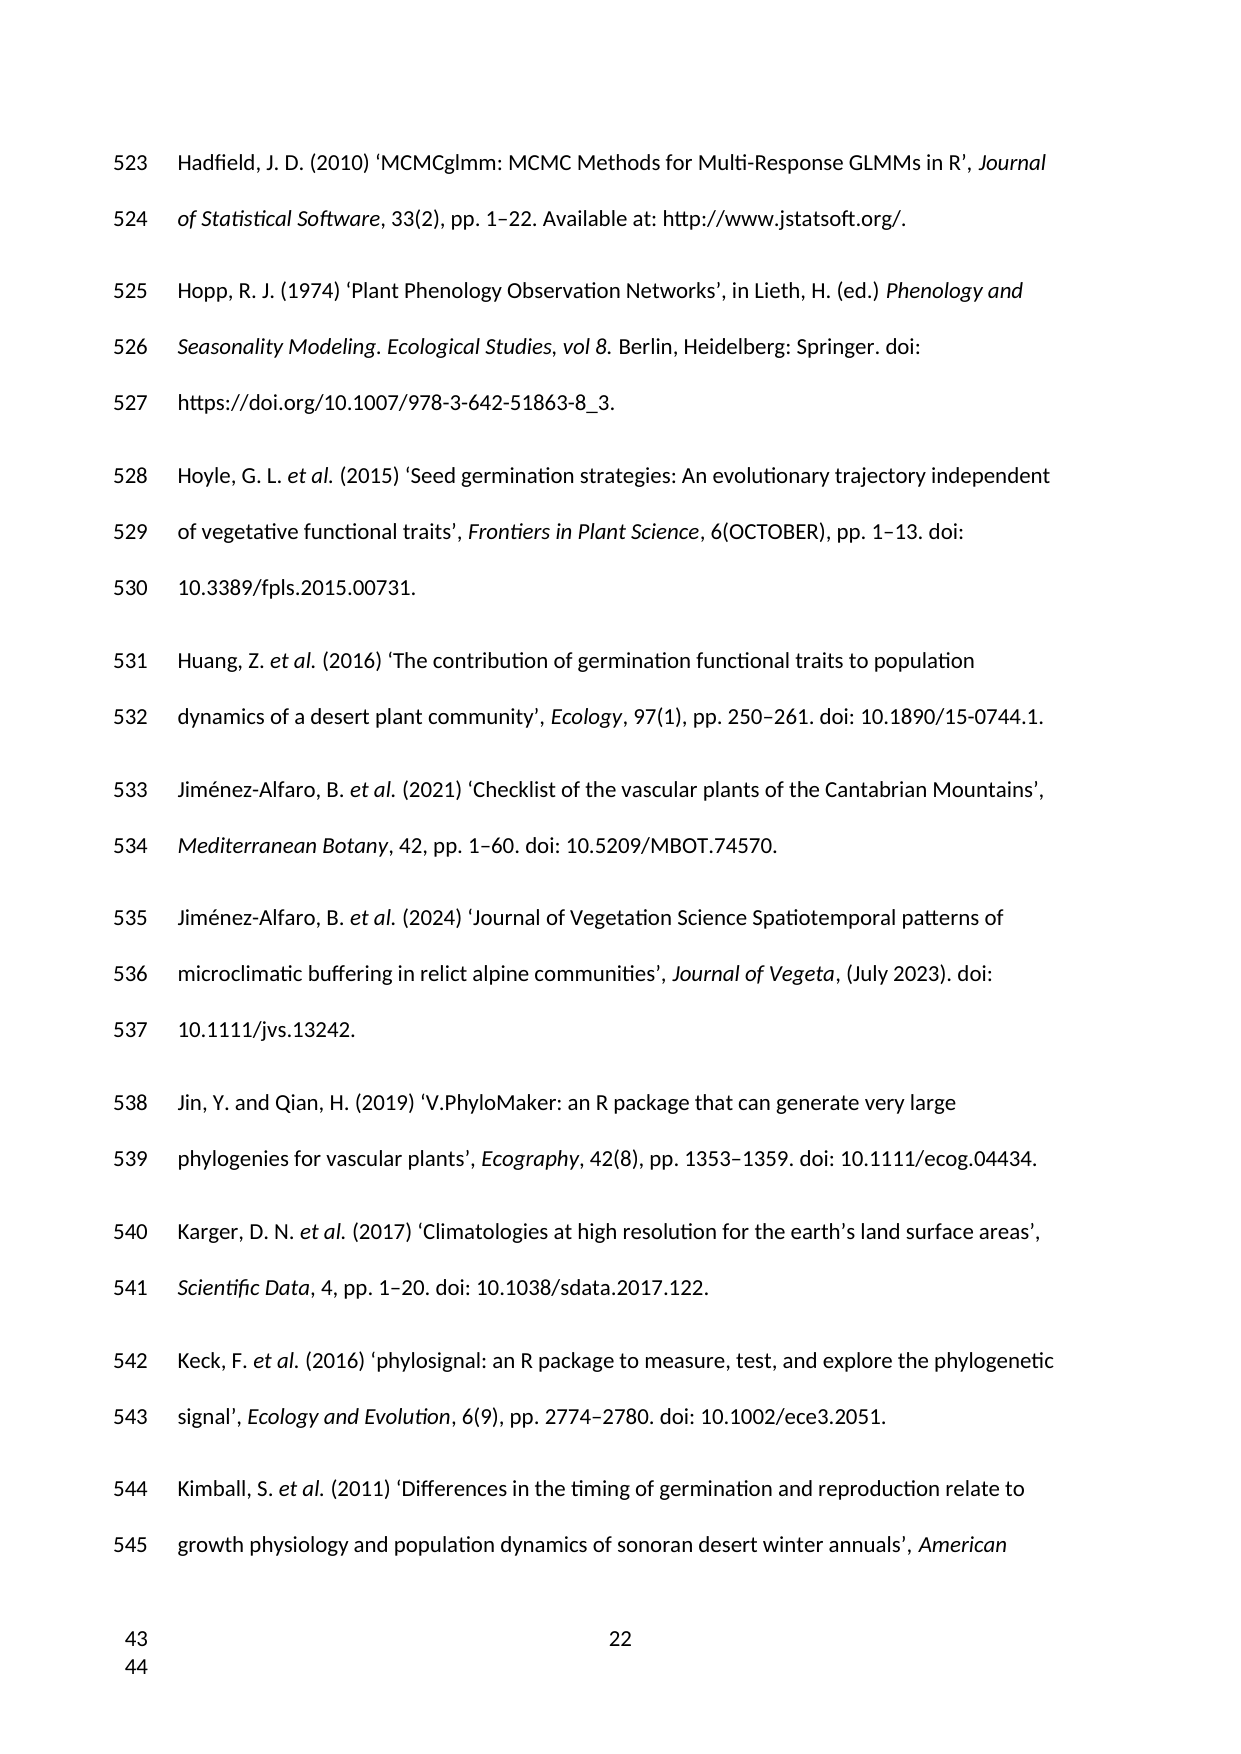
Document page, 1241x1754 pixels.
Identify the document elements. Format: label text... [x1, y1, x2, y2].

text Hopp, R. J. (1974) ‘Plant Phenology Observation Networks’, in Lieth, H. (ed.) Phenology and Seasonality Modeling. Ecological Studies, vol 8. Berlin, Heidelberg: Springer. doi: https://doi.org/10.1007/978-3-642-51863-8_3. [177, 276, 1063, 416]
text Jiménez-Alfaro, B. et al. (2021) ‘Checklist of the vascular plants of the Cantabrian Mountains’, Mediterranean Botany, 42, pp. 1–60. doi: 10.5209/MBOT.74570. [177, 775, 1063, 859]
text Jiménez-Alfaro, B. et al. (2024) ‘Journal of Vegetation Science Spatiotemporal patterns of microclimatic buffering in relict alpine communities’, Journal of Vegeta, (July 2023). doi: 10.1111/jvs.13242. [177, 903, 1063, 1043]
text Huang, Z. et al. (2016) ‘The contribution of germination functional traits to population dynamics of a desert plant community’, Ecology, 97(1), pp. 250–261. doi: 10.1890/15-0744.1. [177, 646, 1063, 730]
text Hoyle, G. L. et al. (2015) ‘Seed germination strategies: An evolutionary trajectory independent of vegetative functional traits’, Frontiers in Plant Science, 6(OCTOBER), pp. 1–13. doi: 10.3389/fpls.2015.00731. [177, 461, 1063, 601]
text Jin, Y. and Qian, H. (2019) ‘V.PhyloMaker: an R package that can generate very large phylogenies for vascular plants’, Ecography, 42(8), pp. 1353–1359. doi: 10.1111/ecog.04434. [177, 1088, 1063, 1172]
text Hadfield, J. D. (2010) ‘MCMCglmm: MCMC Methods for Multi-Response GLMMs in R’, Journal of Statistical Software, 33(2), pp. 1–22. Available at: http://www.jstatsoft.org/. [177, 148, 1063, 232]
text Keck, F. et al. (2016) ‘phylosignal: an R package to measure, test, and explore the phylogenetic signal’, Ecology and Evolution, 6(9), pp. 2774–2780. doi: 10.1002/ece3.2051. [177, 1346, 1063, 1430]
text Karger, D. N. et al. (2017) ‘Climatologies at high resolution for the earth’s land surface areas’, Scientific Data, 4, pp. 1–20. doi: 10.1038/sdata.2017.122. [177, 1217, 1063, 1301]
